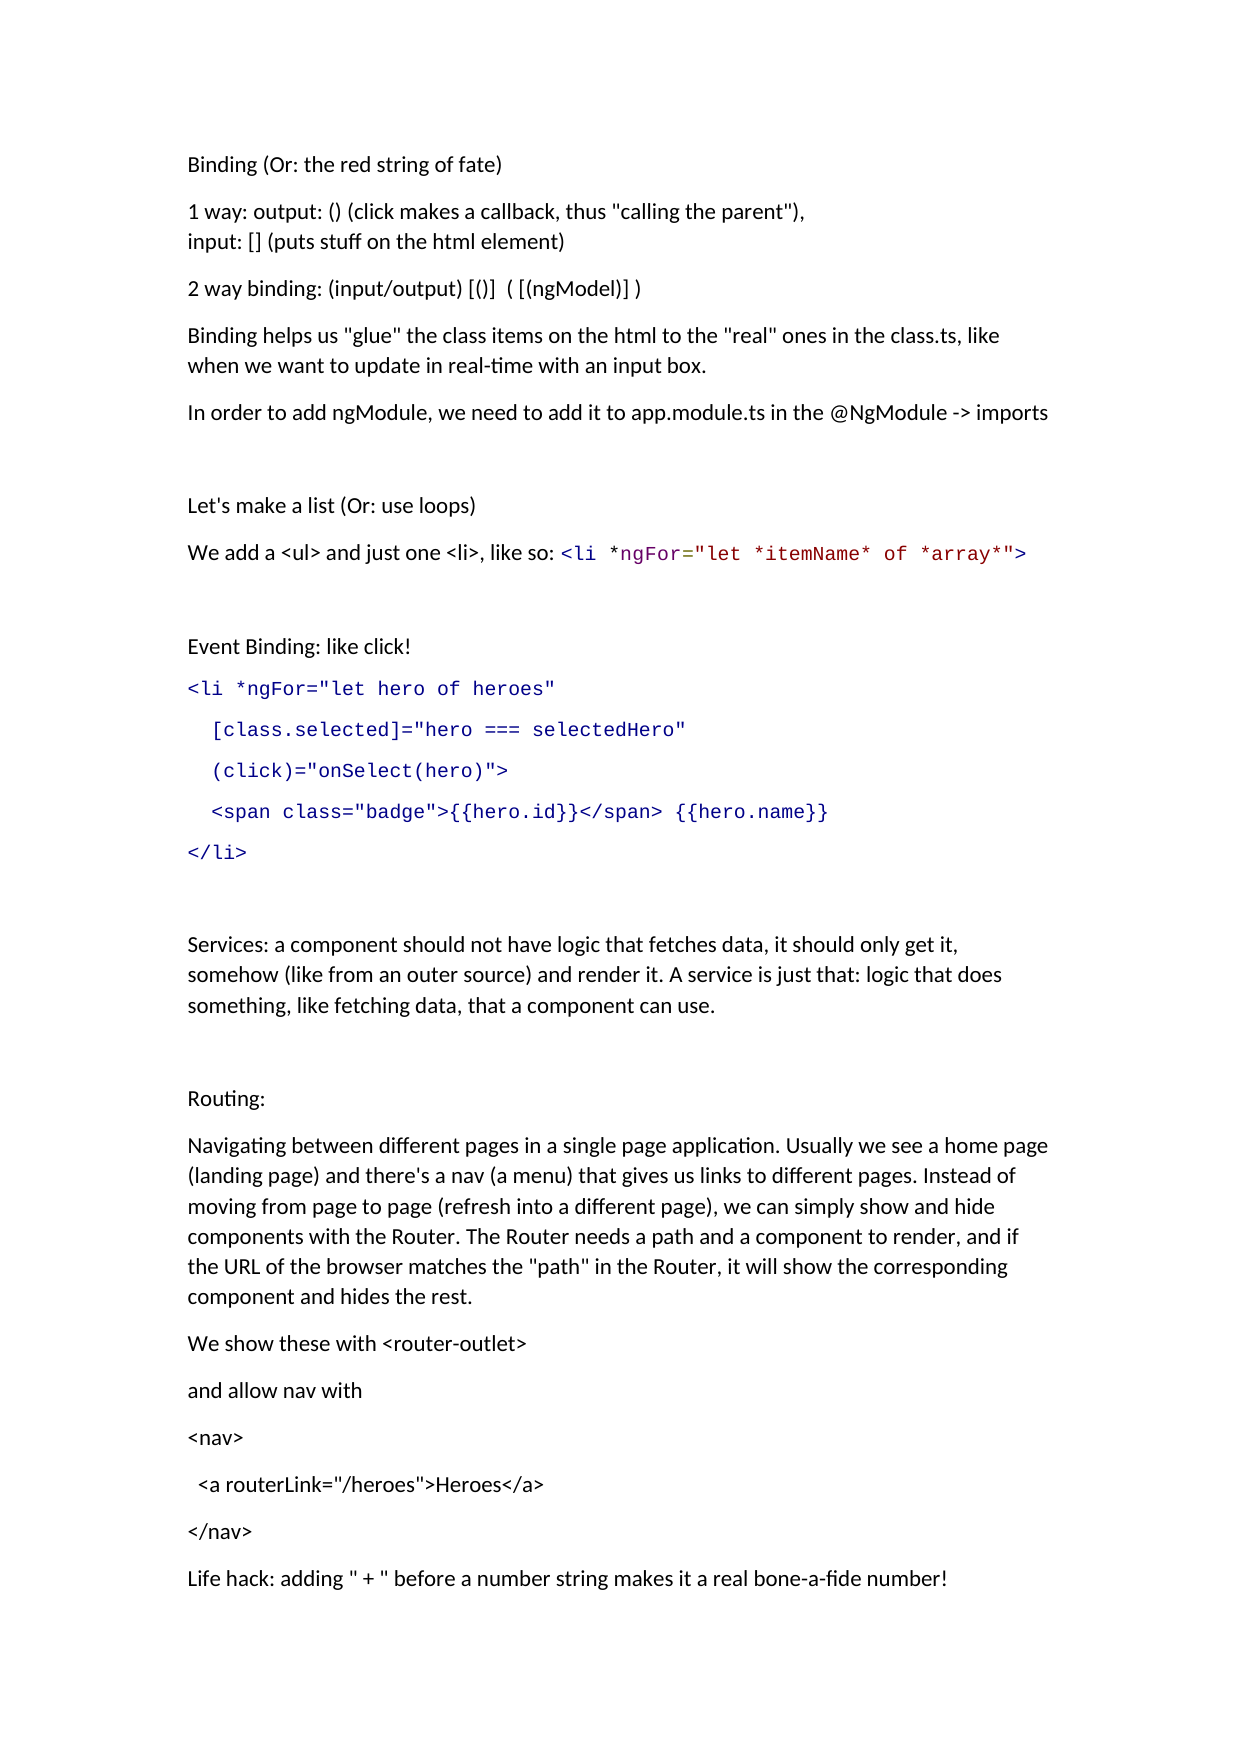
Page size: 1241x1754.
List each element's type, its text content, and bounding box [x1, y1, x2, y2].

text Binding (Or: the red string of fate) [187, 150, 1053, 178]
text <span class="badge">{{hero.id}}</span> {{hero.name}} [187, 802, 1053, 824]
text Life hack: adding " + " before a number string makes it a real bone-a-fide number! [187, 1564, 1053, 1592]
text Binding helps us "glue" the class items on the html to the "real" ones in the class.ts, like when we want to update in real-time with an input box. [187, 321, 1053, 379]
text <a routerLink="/heroes">Heroes</a> [187, 1470, 1053, 1498]
text We add a <ul> and just one <li>, like so: <li *ngFor="let *itemName* of *array*"> [187, 538, 1053, 567]
text (click)="onSelect(hero)"> [187, 761, 1053, 783]
text </nav> [187, 1517, 1053, 1545]
text In order to add ngModule, we need to add it to app.module.ts in the @NgModule -> imports [187, 398, 1053, 426]
text <nav> [187, 1423, 1053, 1451]
text and allow nav with [187, 1376, 1053, 1404]
text </li> [187, 843, 1053, 865]
text 1 way: output: () (click makes a callback, thus "calling the parent"), input: [] (puts stuff on the html element) [187, 197, 1053, 255]
text 2 way binding: (input/output) [()] ( [(ngModel)] ) [187, 274, 1053, 302]
text [class.selected]="hero === selectedHero" [187, 720, 1053, 743]
text We show these with <router-outlet> [187, 1329, 1053, 1357]
text Let's make a list (Or: use loops) [187, 492, 1053, 520]
text Routing: [187, 1084, 1053, 1113]
text Navigating between different pages in a single page application. Usually we see a home page (landing page) and there's a nav (a menu) that gives us links to different pages. Instead of moving from page to page (refresh into a different page), we can simply show and hide components with the Router. The Router needs a path and a component to render, and if the URL of the browser matches the "path" in the Router, it will show the corresponding component and hides the rest. [187, 1131, 1053, 1311]
text Services: a component should not have logic that fetches data, it should only get it, somehow (like from an outer source) and render it. A service is just that: logic that does something, like fetching data, that a component can use. [187, 930, 1053, 1019]
text <li *ngFor="let hero of heroes" [187, 679, 1053, 702]
text Event Binding: like click! [187, 632, 1053, 661]
